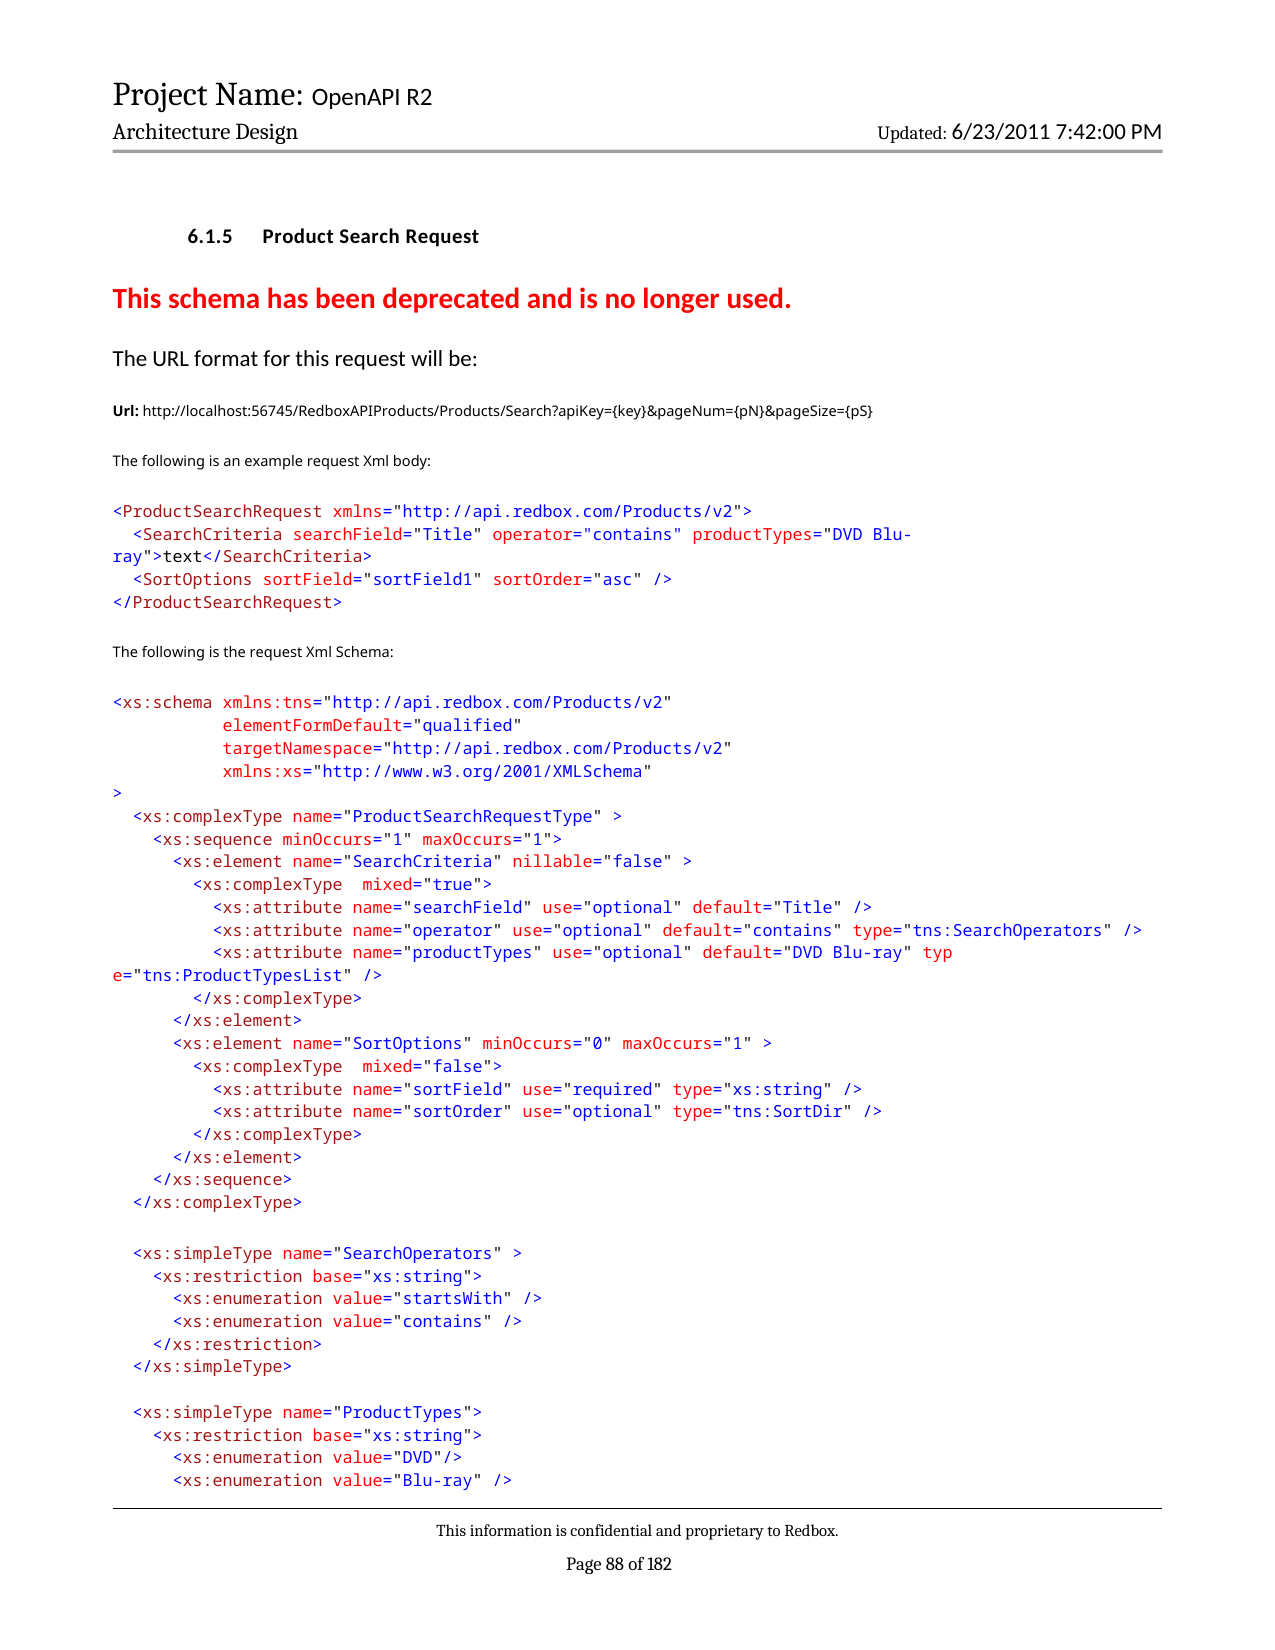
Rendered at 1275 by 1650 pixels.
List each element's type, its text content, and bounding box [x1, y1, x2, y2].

text Url: http://localhost:56745/RedboxAPIProducts/Products/Search?apiKey={key}&pageNum={pN}&pageSize={pS} [112, 401, 1162, 421]
text <xs:complexType name="ProductSearchRequestType" > [112, 805, 1162, 827]
text <xs:enumeration value="startsWith" /> [112, 1287, 1162, 1309]
text This schema has been deprecated and is no longer used. [112, 280, 1162, 316]
text <xs:simpleType name="SearchOperators" > [112, 1241, 1162, 1264]
text The following is an example request Xml body: [112, 450, 1162, 470]
text <ProductSearchRequest xmlns="http://api.redbox.com/Products/v2"> <SearchCriteria searchField="Title" operator="contains" productTypes="DVD Blu-ray">text</SearchCriteria> <SortOptions sortField="sortField1" sortOrder="asc" /> </ProductSearchRequest> [112, 499, 1162, 613]
text <xs:restriction base="xs:string"> [112, 1264, 1162, 1287]
text <xs:restriction base="xs:string"> [112, 1423, 1162, 1446]
text <xs:simpleType name="ProductTypes"> [112, 1400, 1162, 1423]
text <xs:enumeration value="DVD"/> [112, 1446, 1162, 1468]
text </xs:sequence> [112, 1168, 1162, 1191]
text elementFormDefault="qualified" [112, 714, 1162, 737]
text <xs:complexType mixed="false"> [112, 1054, 1162, 1077]
text <xs:attribute name="searchField" use="optional" default="Title" /> [112, 896, 1162, 918]
text </xs:complexType> [112, 1191, 1162, 1213]
text <xs:enumeration value="Blu-ray" /> [112, 1468, 1162, 1491]
text </xs:element> [112, 1145, 1162, 1168]
text > [112, 782, 1162, 805]
text </xs:complexType> [112, 986, 1162, 1009]
text </xs:element> [112, 1009, 1162, 1032]
text The following is the request Xml Schema: [112, 642, 1162, 662]
text <xs:attribute name="sortOrder" use="optional" type="tns:SortDir" /> [112, 1100, 1162, 1123]
subtitle Product Search Request [187, 224, 1162, 249]
text <xs:attribute name="sortField" use="required" type="xs:string" /> [112, 1077, 1162, 1100]
text </xs:restriction> [112, 1332, 1162, 1355]
text <xs:complexType mixed="true"> [112, 873, 1162, 896]
text <xs:enumeration value="contains" /> [112, 1309, 1162, 1332]
text </xs:complexType> [112, 1123, 1162, 1145]
text <xs:schema xmlns:tns="http://api.redbox.com/Products/v2" [112, 691, 1162, 714]
text targetNamespace="http://api.redbox.com/Products/v2" [112, 737, 1162, 759]
text <xs:attribute name="operator" use="optional" default="contains" type="tns:SearchOperators" /> [112, 918, 1162, 941]
text </xs:simpleType> [112, 1355, 1162, 1378]
text <xs:sequence minOccurs="1" maxOccurs="1"> [112, 827, 1162, 850]
text <xs:element name="SortOptions" minOccurs="0" maxOccurs="1" > [112, 1032, 1162, 1054]
text xmlns:xs="http://www.w3.org/2001/XMLSchema" [112, 759, 1162, 782]
text The URL format for this request will be: [112, 344, 1162, 372]
text <xs:attribute name="productTypes" use="optional" default="DVD Blu-ray" type="tns:ProductTypesList" /> [112, 941, 1162, 986]
text <xs:element name="SearchCriteria" nillable="false" > [112, 850, 1162, 873]
